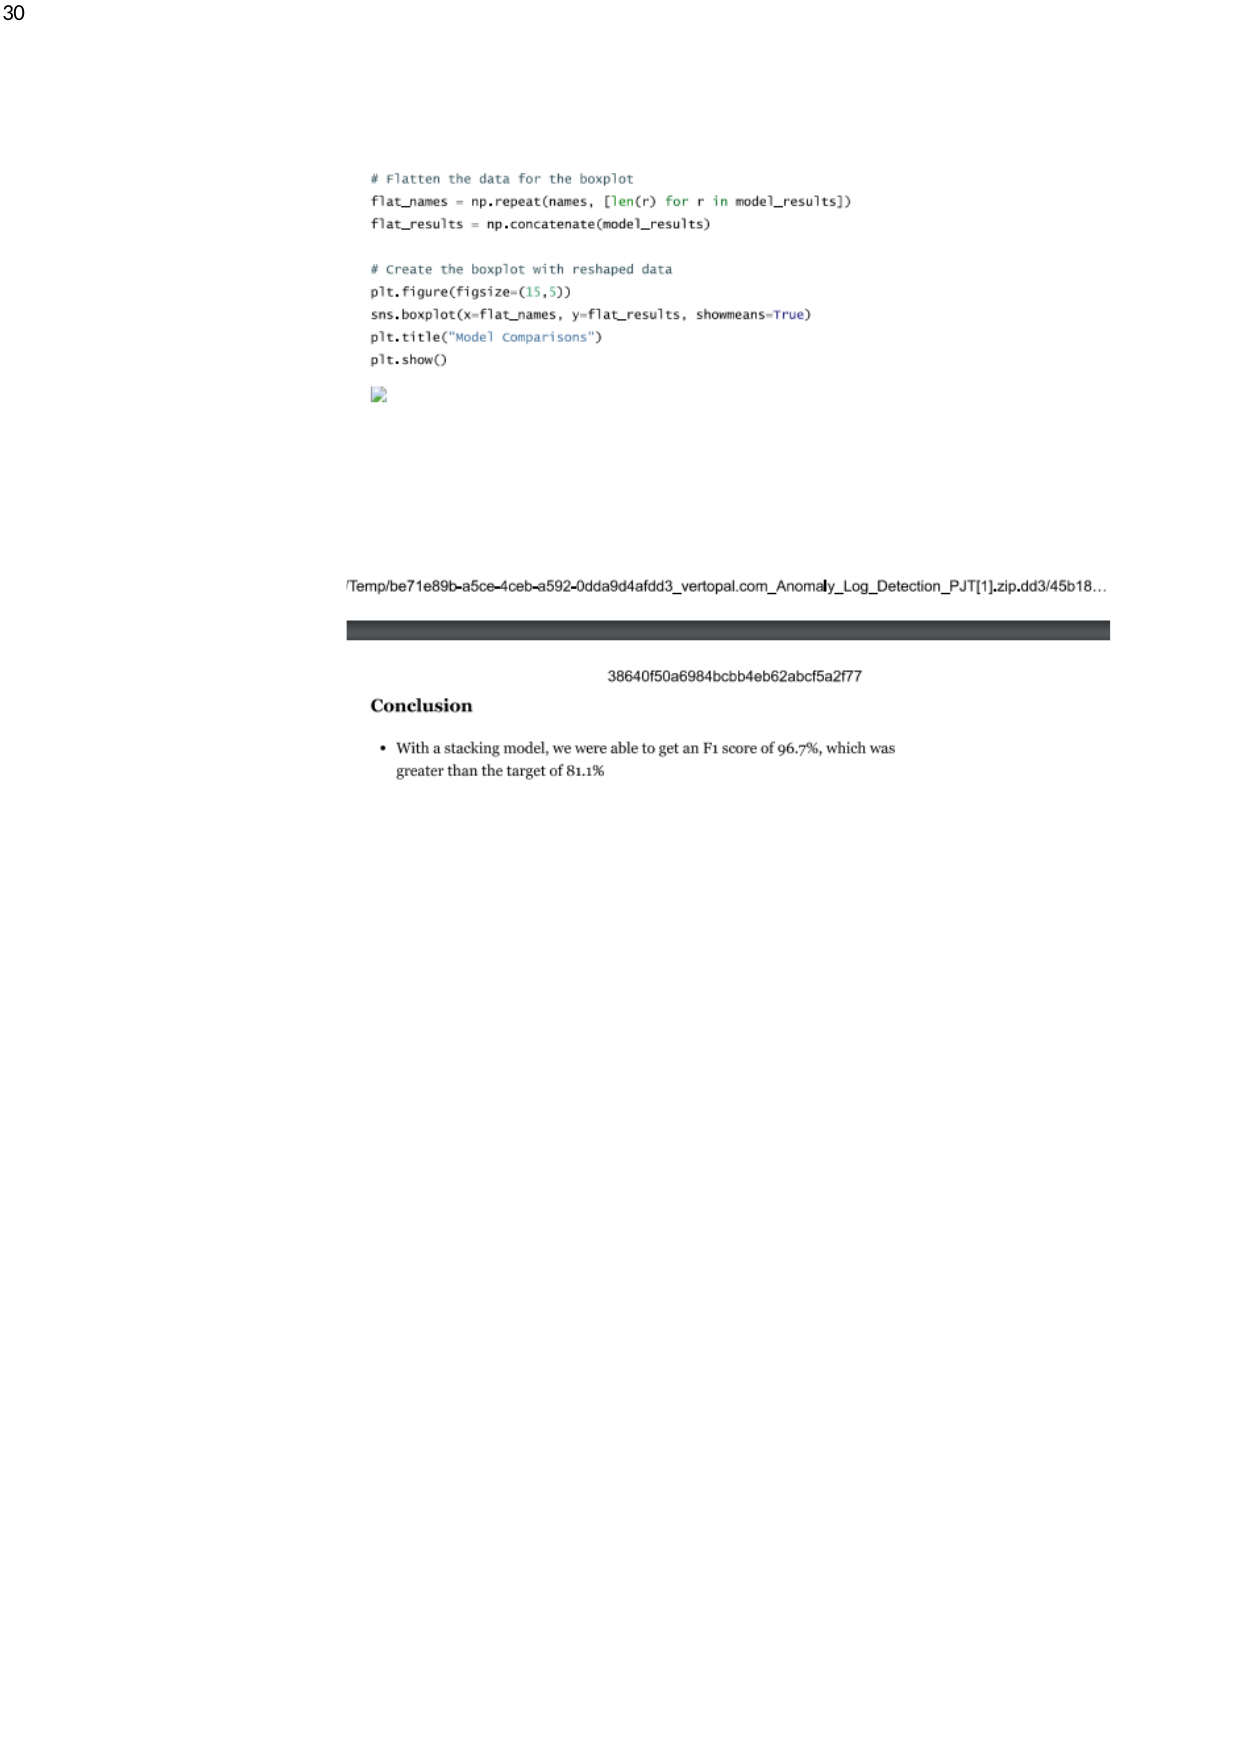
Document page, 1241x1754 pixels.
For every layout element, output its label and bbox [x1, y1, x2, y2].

picture [346, 147, 1110, 968]
